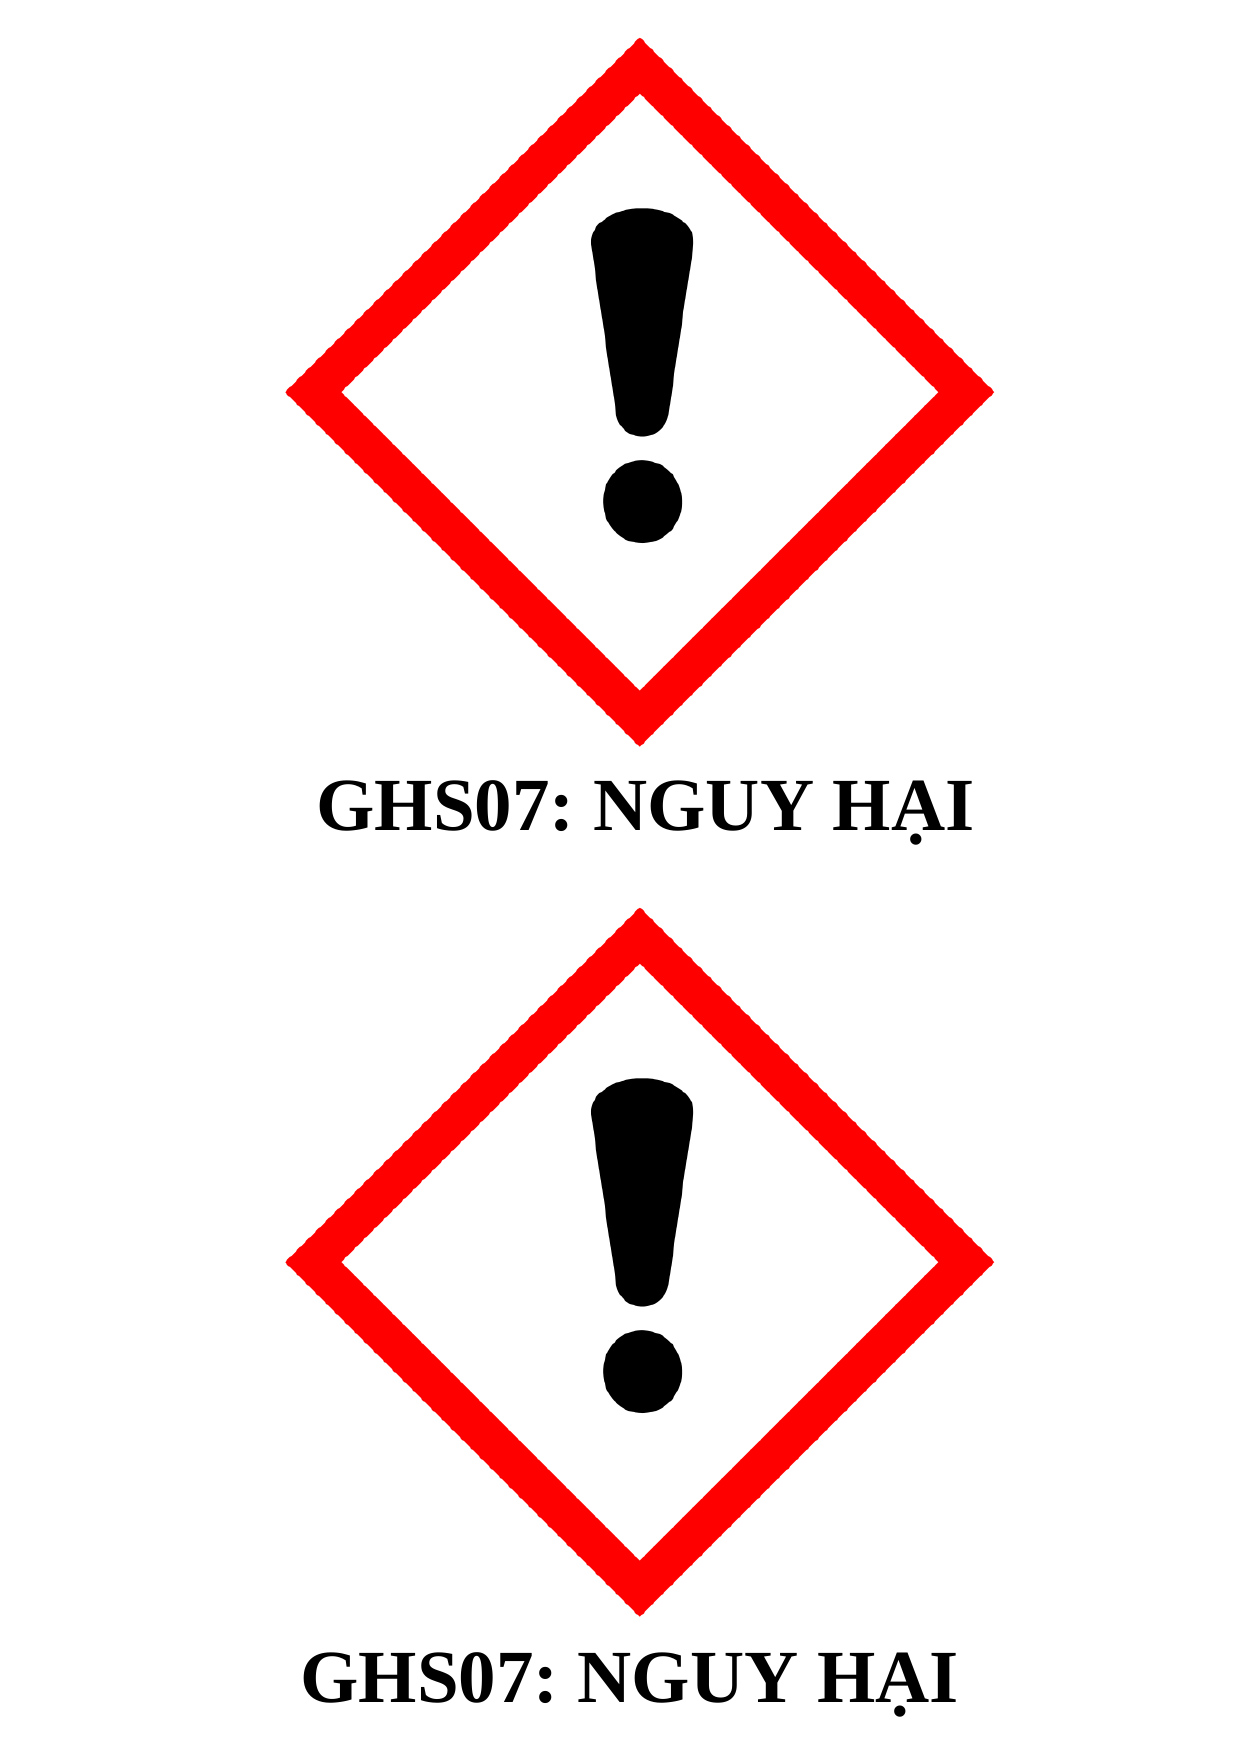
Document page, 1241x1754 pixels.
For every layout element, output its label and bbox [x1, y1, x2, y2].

picture [280, 900, 996, 1622]
picture [280, 29, 996, 751]
